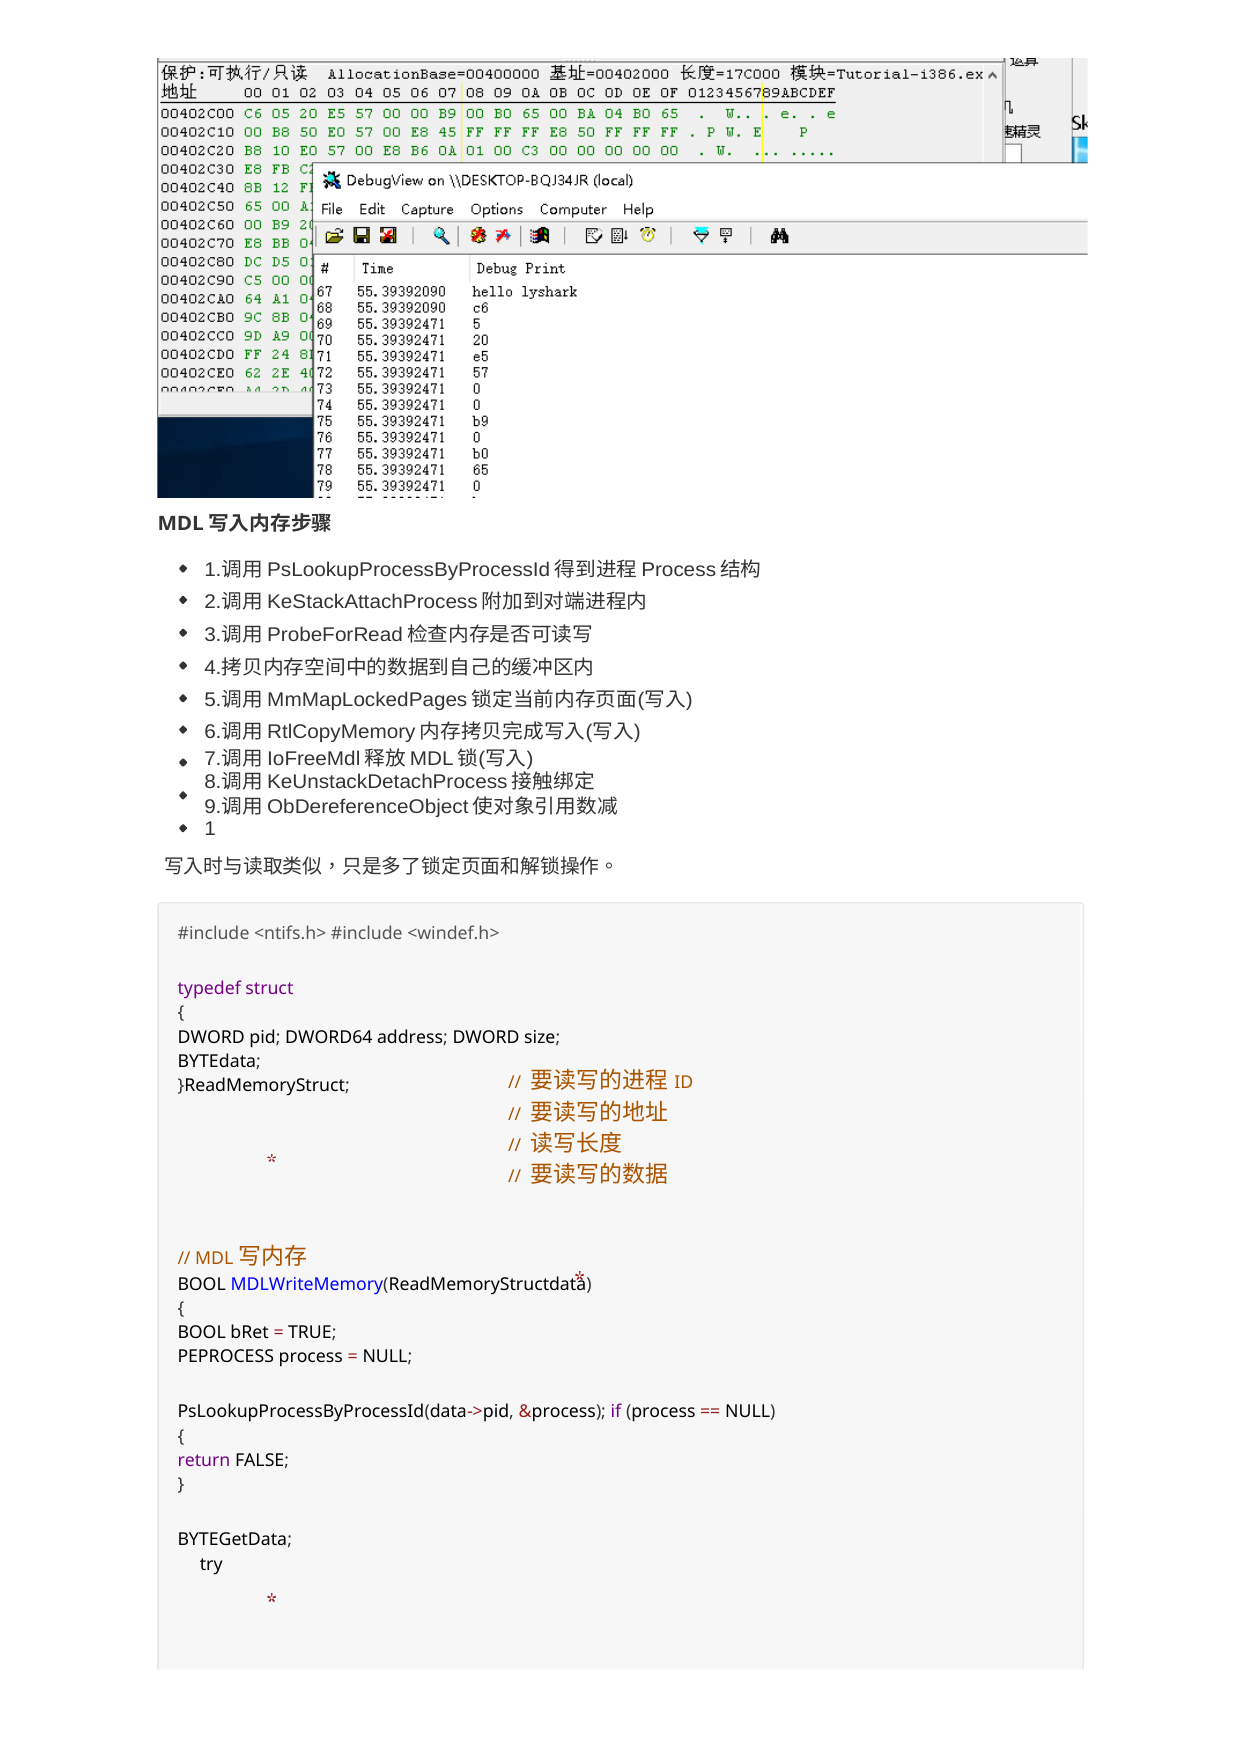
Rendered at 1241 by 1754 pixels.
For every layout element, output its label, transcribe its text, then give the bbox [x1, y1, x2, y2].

text 6.调用RtlCopyMemory内存拷贝完成写入(写入) [204, 713, 1096, 745]
text 5.调用MmMapLockedPages锁定当前内存页面(写入) [204, 681, 1096, 713]
text 写入时与读取类似，只是多了锁定页面和解锁操作。 [161, 852, 622, 879]
subtitle MDL写入内存步骤 [157, 509, 1096, 536]
picture [575, 1271, 584, 1280]
text 2.调用KeStackAttachProcess附加到对端进程内 [204, 583, 1096, 615]
picture [267, 1154, 276, 1162]
text 4.拷贝内存空间中的数据到自己的缓冲区内 [204, 648, 1096, 681]
picture [157, 58, 1088, 498]
text 3.调用ProbeForRead检查内存是否可读写 [204, 615, 1096, 648]
text 7.调用IoFreeMdl释放MDL锁(写入) 8.调用KeUnstackDetachProcess接触绑定 9.调用ObDereferenceObject使对象引用数减1 [204, 746, 624, 839]
picture [267, 1593, 276, 1602]
subtitle 1.调用PsLookupProcessByProcessId得到进程Process结构 [204, 549, 1096, 583]
